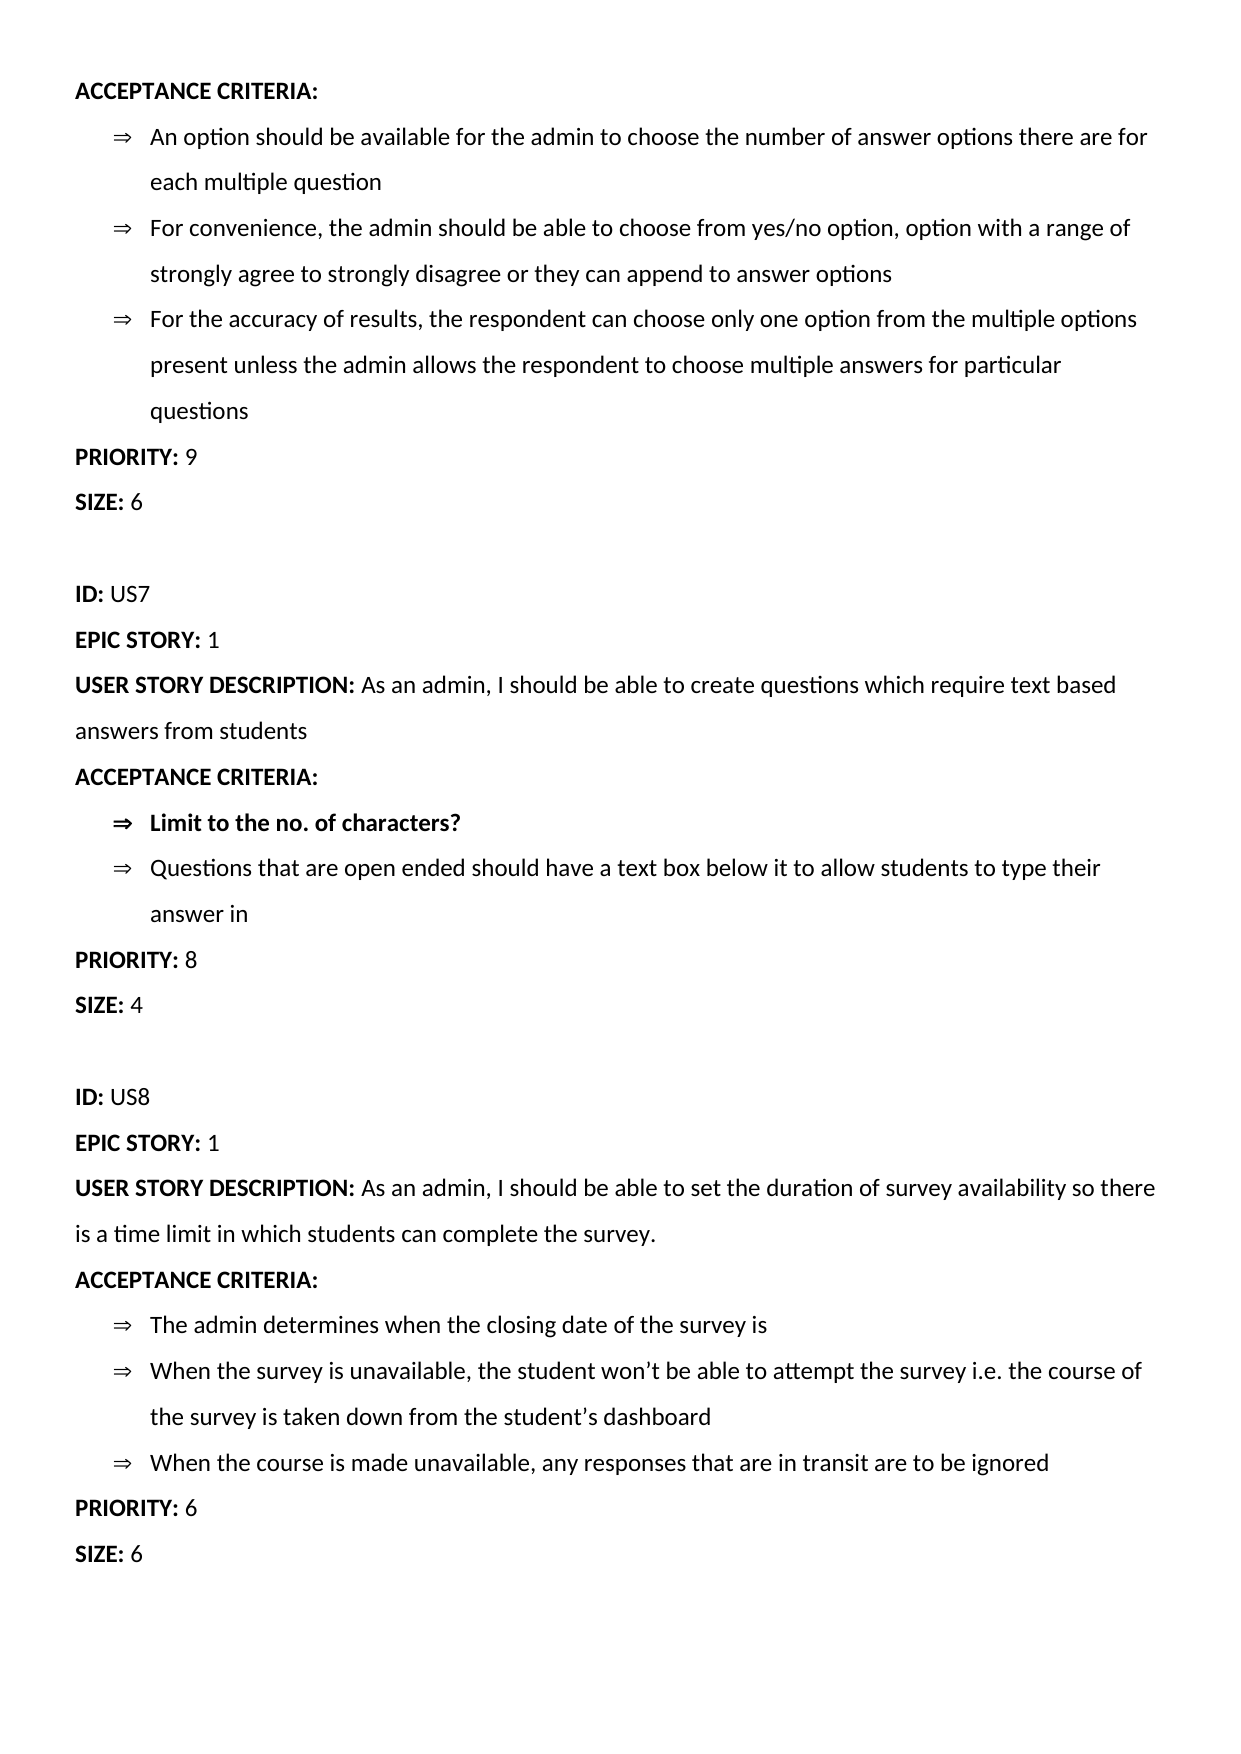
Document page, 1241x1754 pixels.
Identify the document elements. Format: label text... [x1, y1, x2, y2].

text ID: US8 [75, 1081, 1165, 1112]
text PRIORITY: 9 [75, 441, 1165, 471]
list An option should be available for the admin to choose the number of answer options there are for each multiple question [112, 121, 1165, 197]
text SIZE: 4 [75, 989, 1165, 1020]
list For the accuracy of results, the respondent can choose only one option from the multiple options present unless the admin allows the respondent to choose multiple answers for particular questions [112, 304, 1165, 426]
text USER STORY DESCRIPTION: As an admin, I should be able to set the duration of survey availability so there is a time limit in which students can complete the survey. [75, 1172, 1165, 1249]
text ACCEPTANCE CRITERIA: [75, 75, 1165, 106]
list When the survey is unavailable, the student won’t be able to attempt the survey i.e. the course of the survey is taken down from the student’s dashboard [112, 1355, 1165, 1432]
text EPIC STORY: 1 [75, 1127, 1165, 1157]
list Limit to the no. of characters? [112, 807, 1165, 837]
text PRIORITY: 6 [75, 1493, 1165, 1523]
list For convenience, the admin should be able to choose from yes/no option, option with a range of strongly agree to strongly disagree or they can append to answer options [112, 212, 1165, 288]
text EPIC STORY: 1 [75, 624, 1165, 654]
text PRIORITY: 8 [75, 944, 1165, 974]
text ID: US7 [75, 578, 1165, 608]
list Questions that are open ended should have a text box below it to allow students to type their answer in [112, 852, 1165, 929]
list When the course is made unavailable, any responses that are in transit are to be ignored [112, 1447, 1165, 1477]
text SIZE: 6 [75, 1538, 1165, 1569]
list The admin determines when the closing date of the survey is [112, 1310, 1165, 1340]
text ACCEPTANCE CRITERIA: [75, 1264, 1165, 1294]
text SIZE: 6 [75, 487, 1165, 517]
text ACCEPTANCE CRITERIA: [75, 761, 1165, 791]
text USER STORY DESCRIPTION: As an admin, I should be able to create questions which require text based answers from students [75, 669, 1165, 746]
